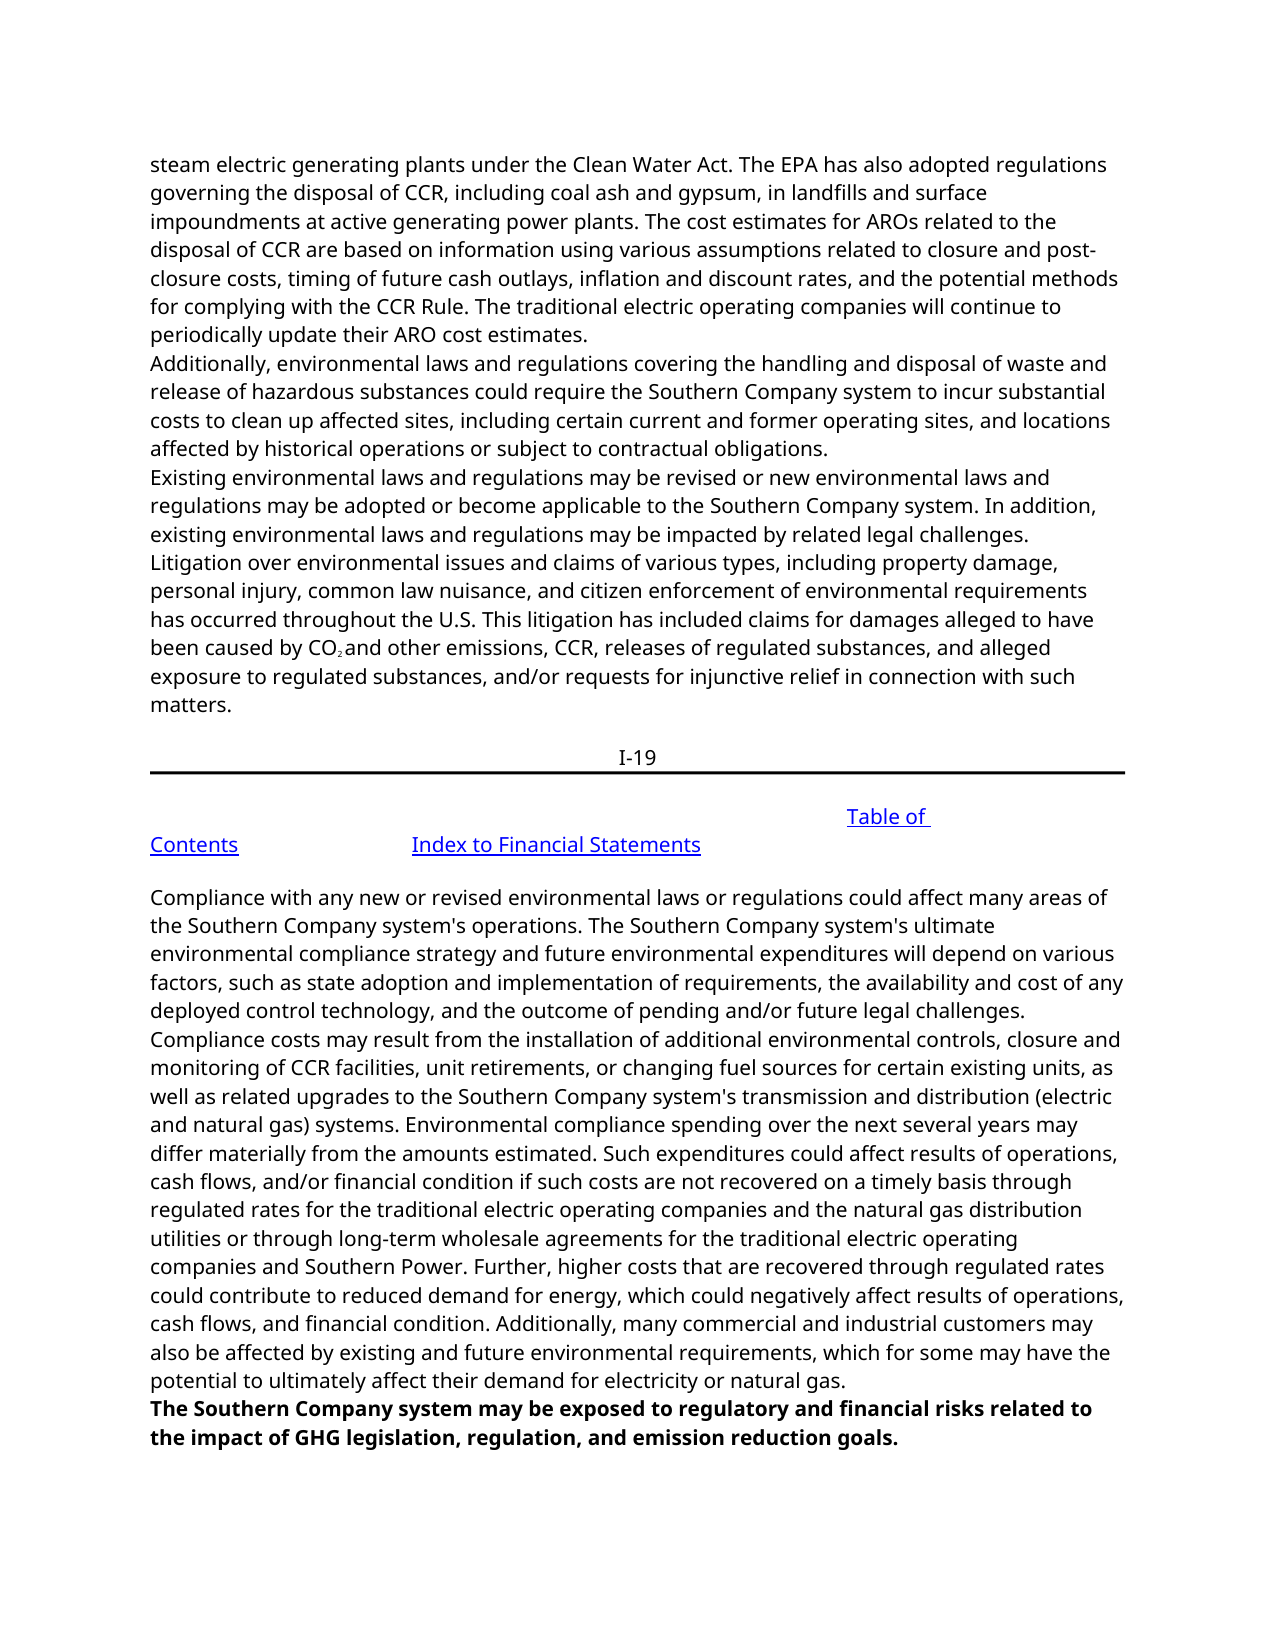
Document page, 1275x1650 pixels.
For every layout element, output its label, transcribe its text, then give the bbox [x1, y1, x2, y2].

text Litigation over environmental issues and claims of various types, including property damage, personal injury, common law nuisance, and citizen enforcement of environmental requirements has occurred throughout the U.S. This litigation has included claims for damages alleged to have been caused by CO2 and other emissions, CCR, releases of regulated substances, and alleged exposure to regulated substances, and/or requests for injunctive relief in connection with such matters. [150, 548, 1125, 719]
text Existing environmental laws and regulations may be revised or new environmental laws and regulations may be adopted or become applicable to the Southern Company system. In addition, existing environmental laws and regulations may be impacted by related legal challenges. [150, 463, 1125, 548]
text Table of Contents Index to Financial Statements [150, 802, 1125, 859]
text I-19 [150, 743, 1125, 771]
text The Southern Company system may be exposed to regulatory and financial risks related to the impact of GHG legislation, regulation, and emission reduction goals. [150, 1394, 1125, 1451]
text Compliance with any new or revised environmental laws or regulations could affect many areas of the Southern Company system's operations. The Southern Company system's ultimate environmental compliance strategy and future environmental expenditures will depend on various factors, such as state adoption and implementation of requirements, the availability and cost of any deployed control technology, and the outcome of pending and/or future legal challenges. Compliance costs may result from the installation of additional environmental controls, closure and monitoring of CCR facilities, unit retirements, or changing fuel sources for certain existing units, as well as related upgrades to the Southern Company system's transmission and distribution (electric and natural gas) systems. Environmental compliance spending over the next several years may differ materially from the amounts estimated. Such expenditures could affect results of operations, cash flows, and/or financial condition if such costs are not recovered on a timely basis through regulated rates for the traditional electric operating companies and the natural gas distribution utilities or through long-term wholesale agreements for the traditional electric operating companies and Southern Power. Further, higher costs that are recovered through regulated rates could contribute to reduced demand for energy, which could negatively affect results of operations, cash flows, and financial condition. Additionally, many commercial and industrial customers may also be affected by existing and future environmental requirements, which for some may have the potential to ultimately affect their demand for electricity or natural gas. [150, 883, 1125, 1394]
text Additionally, environmental laws and regulations covering the handling and disposal of waste and release of hazardous substances could require the Southern Company system to incur substantial costs to clean up affected sites, including certain current and former operating sites, and locations affected by historical operations or subject to contractual obligations. [150, 349, 1125, 463]
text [150, 150, 1125, 349]
